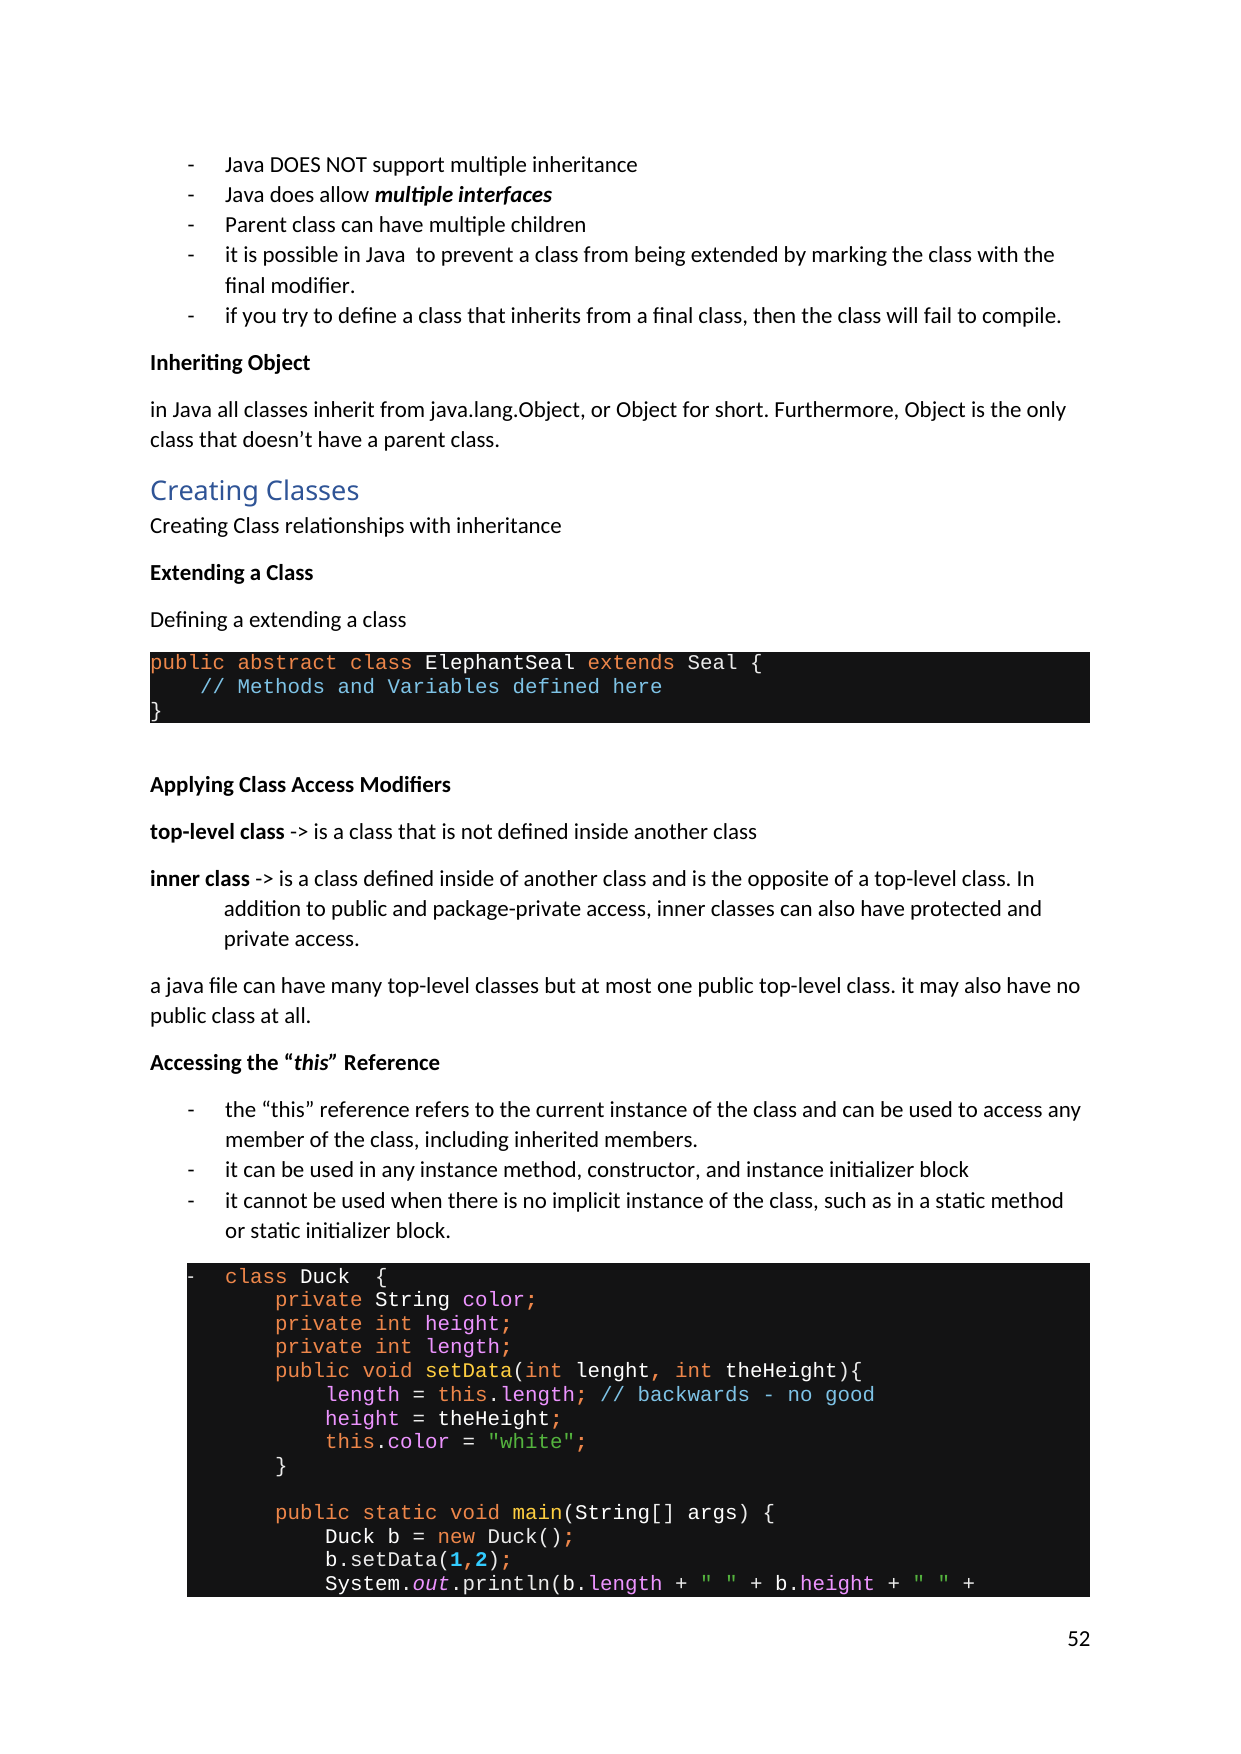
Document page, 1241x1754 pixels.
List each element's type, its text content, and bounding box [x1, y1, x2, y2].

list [187, 1263, 1090, 1597]
text top-level class -> is a class that is not defined inside another class [150, 817, 1090, 845]
list Java DOES NOT support multiple inheritance [187, 150, 1090, 178]
text Extending a Class [150, 558, 1090, 587]
list it can be used in any instance method, constructor, and instance initializer block [187, 1156, 1090, 1183]
list the “this” reference refers to the current instance of the class and can be used to access any member of the class, including inherited members. [187, 1095, 1090, 1153]
list if you try to define a class that inherits from a final class, then the class will fail to compile. [187, 301, 1090, 329]
text public abstract class ElephantSeal extends Seal { // Methods and Variables defined here } [150, 652, 1090, 723]
text Creating Class relationships with inheritance [150, 512, 1090, 540]
text in Java all classes inherit from java.lang.Object, or Object for short. Furthermore, Object is the only class that doesn’t have a parent class. [150, 395, 1090, 453]
text Applying Class Access Modifiers [150, 770, 1090, 798]
text Accessing the “this” Reference [150, 1048, 1090, 1076]
list Parent class can have multiple children [187, 210, 1090, 238]
subtitle Creating Classes [150, 472, 1090, 509]
text a java file can have many top-level classes but at most one public top-level class. it may also have no public class at all. [150, 971, 1090, 1029]
text inner class -> is a class defined inside of another class and is the opposite of a top-level class. In addition to public and package-private access, inner classes can also have protected and private access. [150, 864, 1090, 952]
text Defining a extending a class [150, 605, 1090, 633]
list Java does allow multiple interfaces [187, 180, 1090, 208]
text Inheriting Object [150, 348, 1090, 376]
list it is possible in Java to prevent a class from being extended by marking the class with the final modifier. [187, 241, 1090, 299]
list it cannot be used when there is no implicit instance of the class, such as in a static method or static initializer block. [187, 1186, 1090, 1244]
